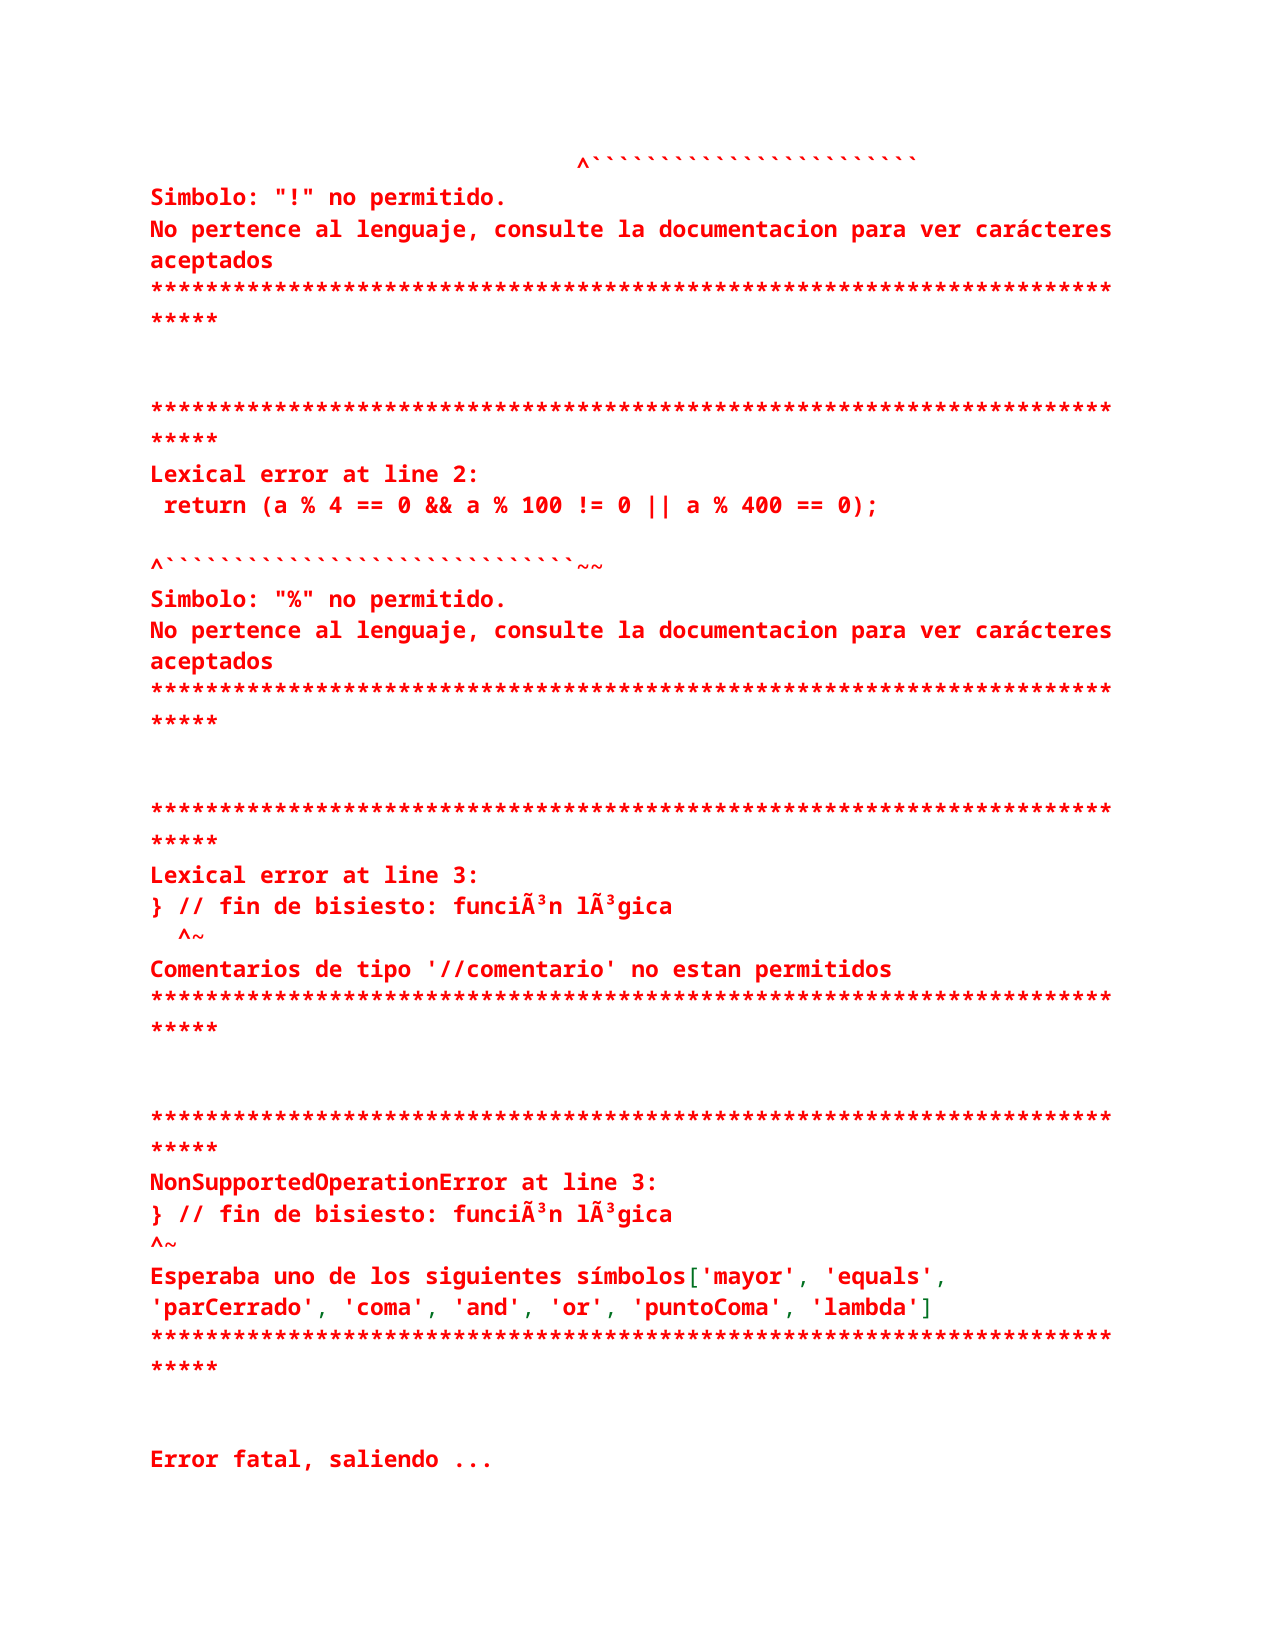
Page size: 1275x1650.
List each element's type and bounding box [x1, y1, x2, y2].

text [150, 150, 1125, 1474]
